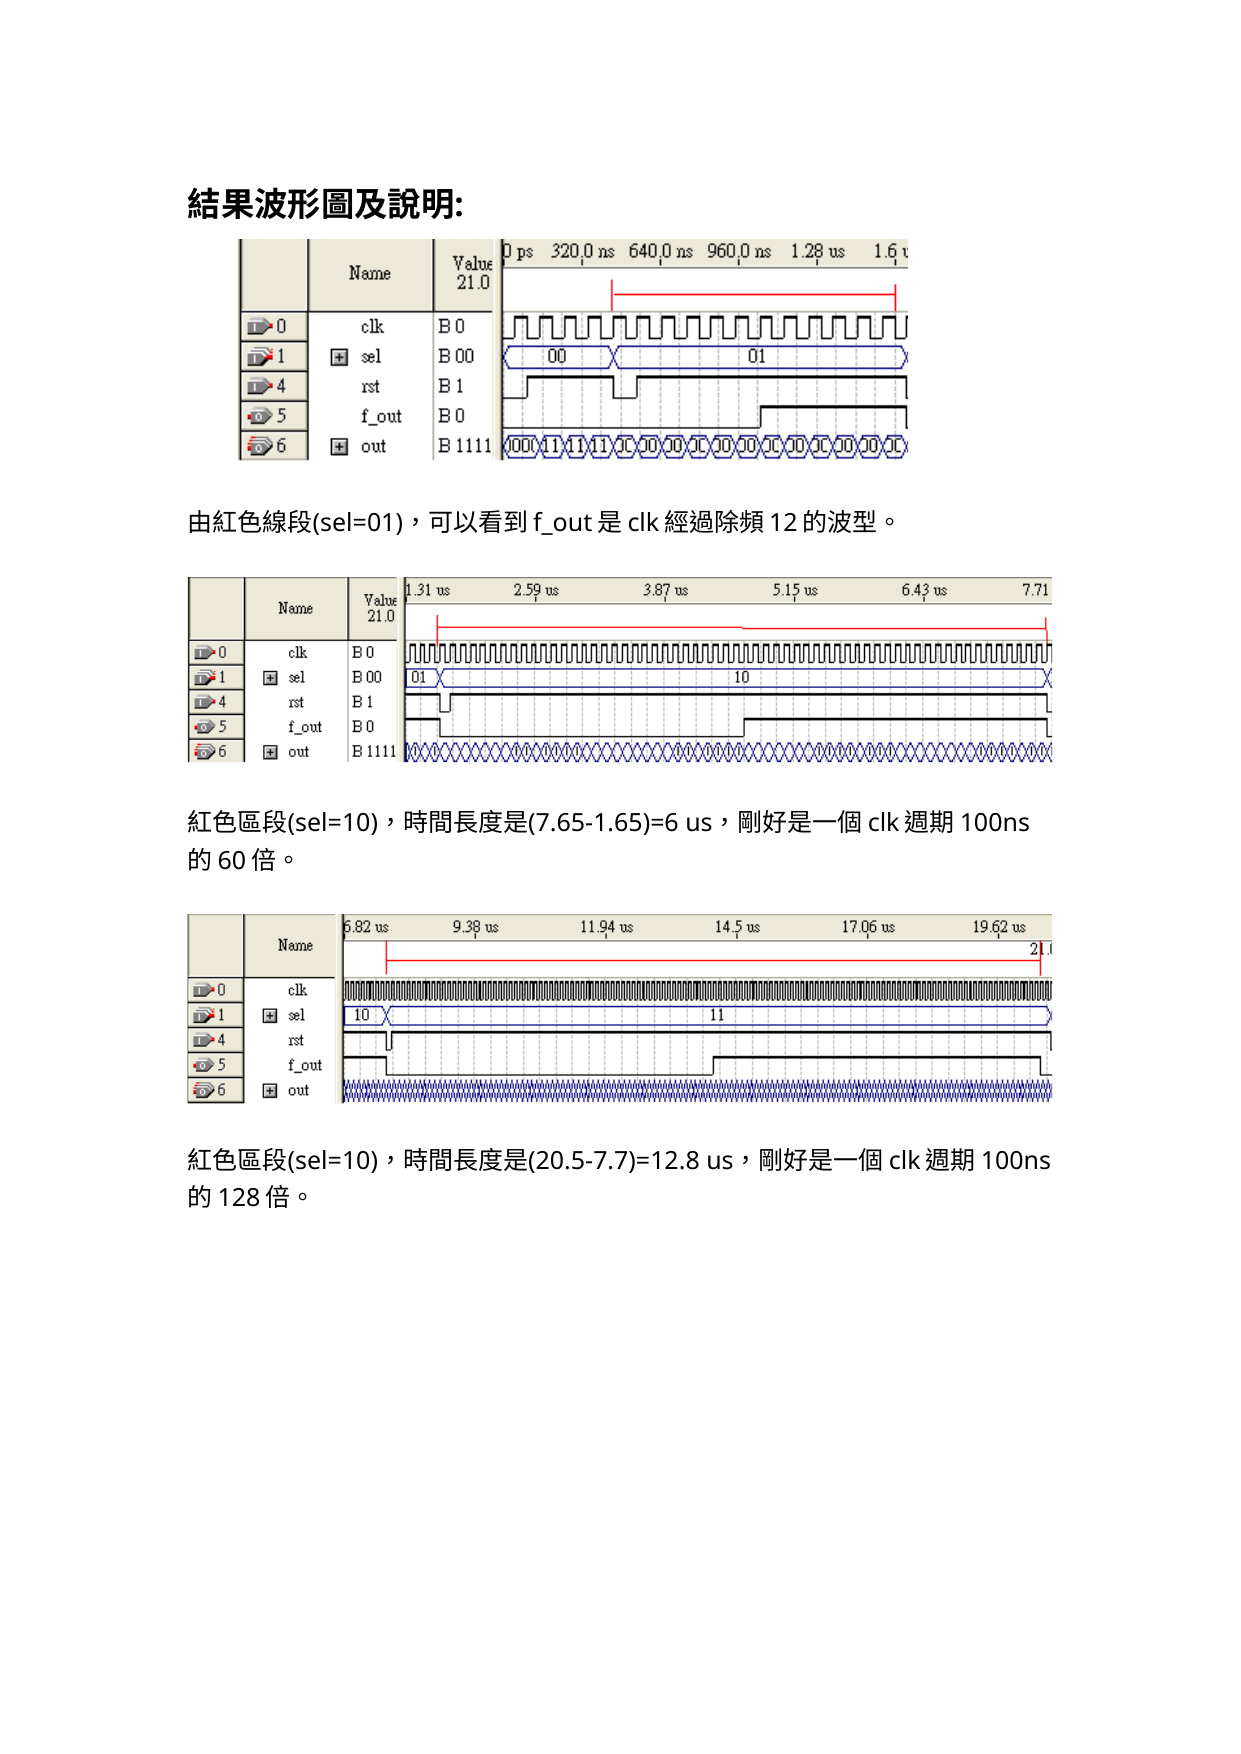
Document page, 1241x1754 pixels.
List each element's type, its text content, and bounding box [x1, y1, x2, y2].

picture [237, 239, 909, 473]
text 紅色區段(sel=10)，時間長度是(7.65-1.65)=6 us，剛好是一個clk週期100ns的60倍。 [187, 802, 1053, 877]
picture [187, 914, 1053, 1110]
text 由紅色線段(sel=01)，可以看到f_out是clk經過除頻12的波型。 [187, 502, 1053, 539]
text 紅色區段(sel=10)，時間長度是(20.5-7.7)=12.8 us，剛好是一個clk週期100ns的128倍。 [187, 1139, 1053, 1214]
text 結果波形圖及說明: [187, 164, 1053, 239]
picture [187, 577, 1053, 770]
